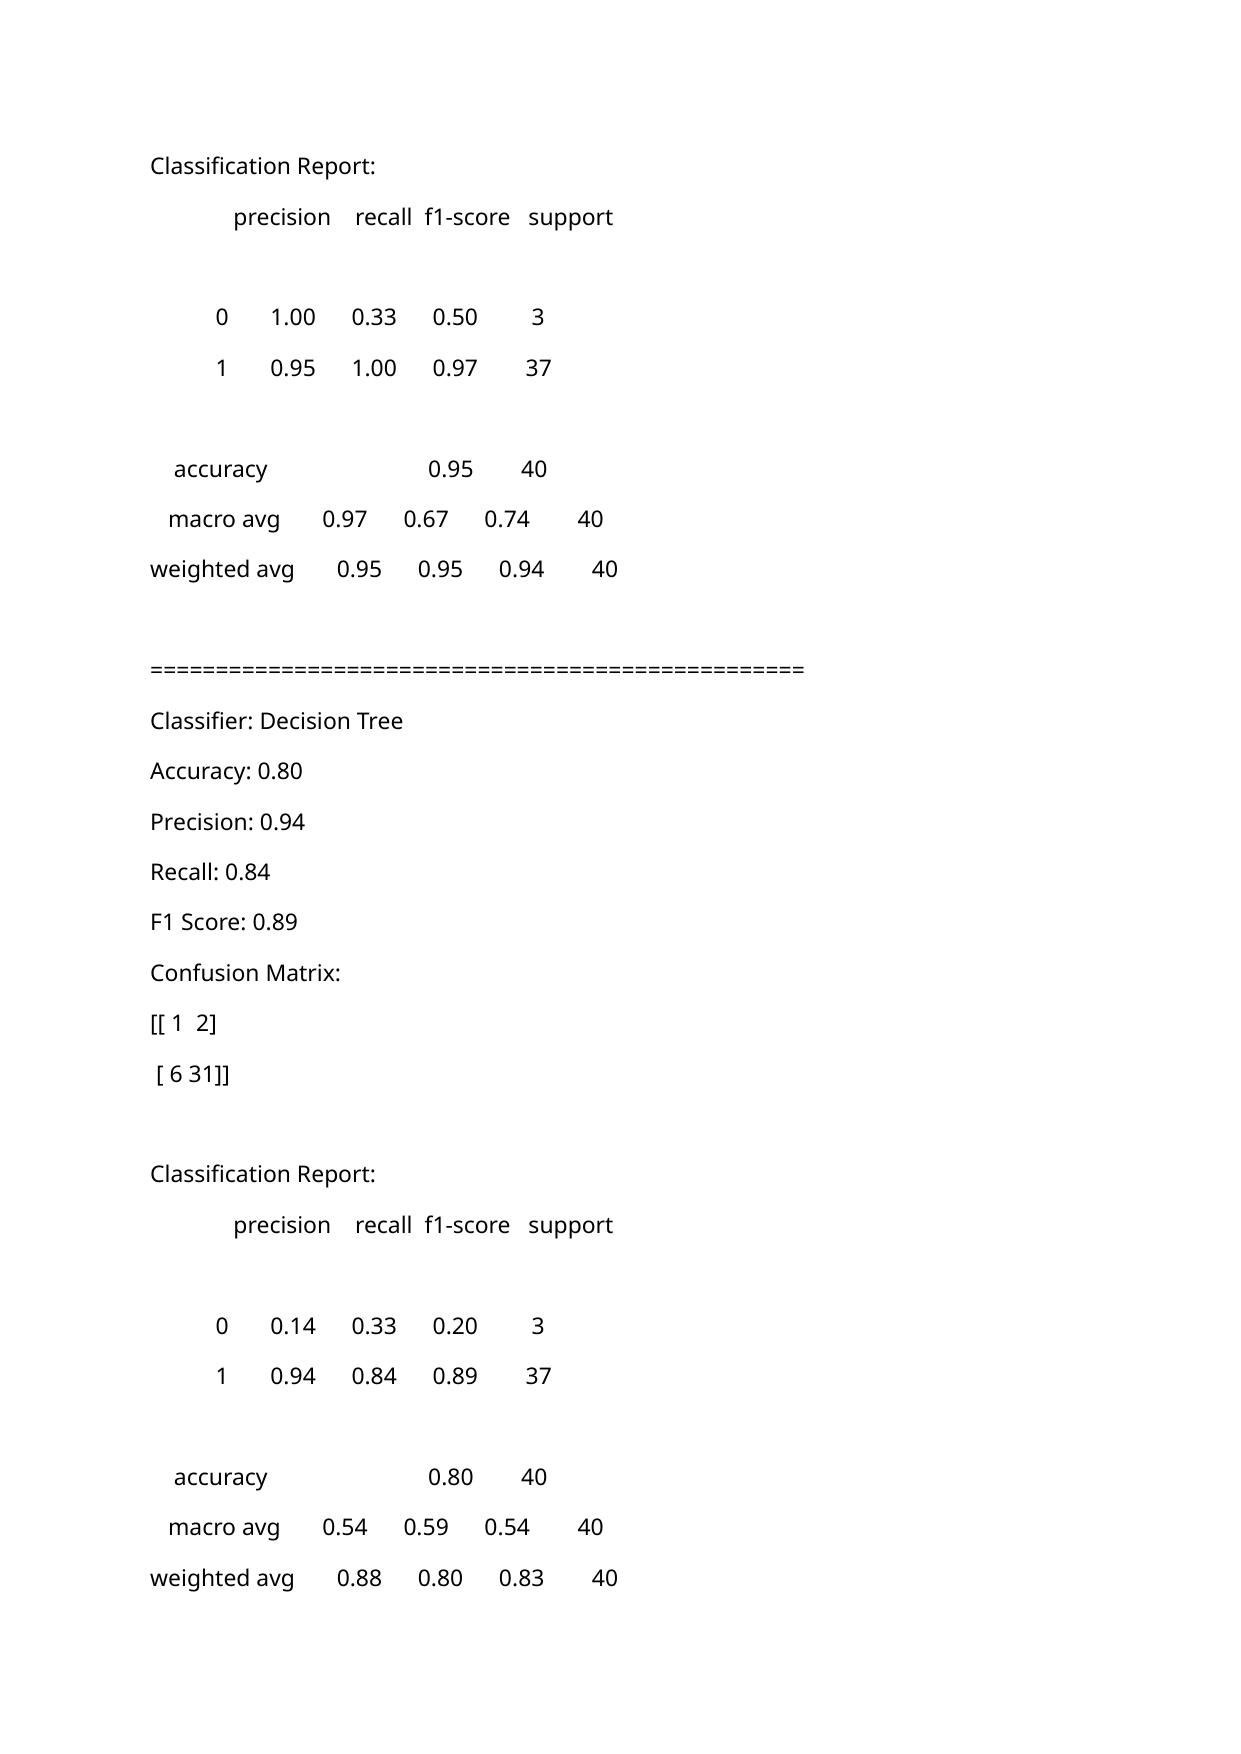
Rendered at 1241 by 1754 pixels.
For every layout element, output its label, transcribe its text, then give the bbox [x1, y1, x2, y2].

text weighted avg 0.95 0.95 0.94 40 [150, 553, 1090, 584]
text Classification Report: [150, 1158, 1090, 1189]
text precision recall f1-score support [150, 200, 1090, 232]
text Confusion Matrix: [150, 957, 1090, 988]
text [ 6 31]] [150, 1057, 1090, 1089]
text Classifier: Decision Tree [150, 704, 1090, 736]
text Recall: 0.84 [150, 856, 1090, 887]
text Classification Report: [150, 150, 1090, 181]
text macro avg 0.54 0.59 0.54 40 [150, 1511, 1090, 1542]
text F1 Score: 0.89 [150, 906, 1090, 937]
text accuracy 0.95 40 [150, 452, 1090, 484]
text 0 0.14 0.33 0.20 3 [150, 1309, 1090, 1341]
text ================================================== [150, 654, 1090, 685]
text 1 0.94 0.84 0.89 37 [150, 1360, 1090, 1391]
text precision recall f1-score support [150, 1209, 1090, 1240]
text Accuracy: 0.80 [150, 755, 1090, 786]
text [[ 1 2] [150, 1007, 1090, 1038]
text Precision: 0.94 [150, 805, 1090, 837]
text 0 1.00 0.33 0.50 3 [150, 301, 1090, 332]
text weighted avg 0.88 0.80 0.83 40 [150, 1562, 1090, 1593]
text accuracy 0.80 40 [150, 1461, 1090, 1492]
text 1 0.95 1.00 0.97 37 [150, 352, 1090, 383]
text macro avg 0.97 0.67 0.74 40 [150, 503, 1090, 534]
